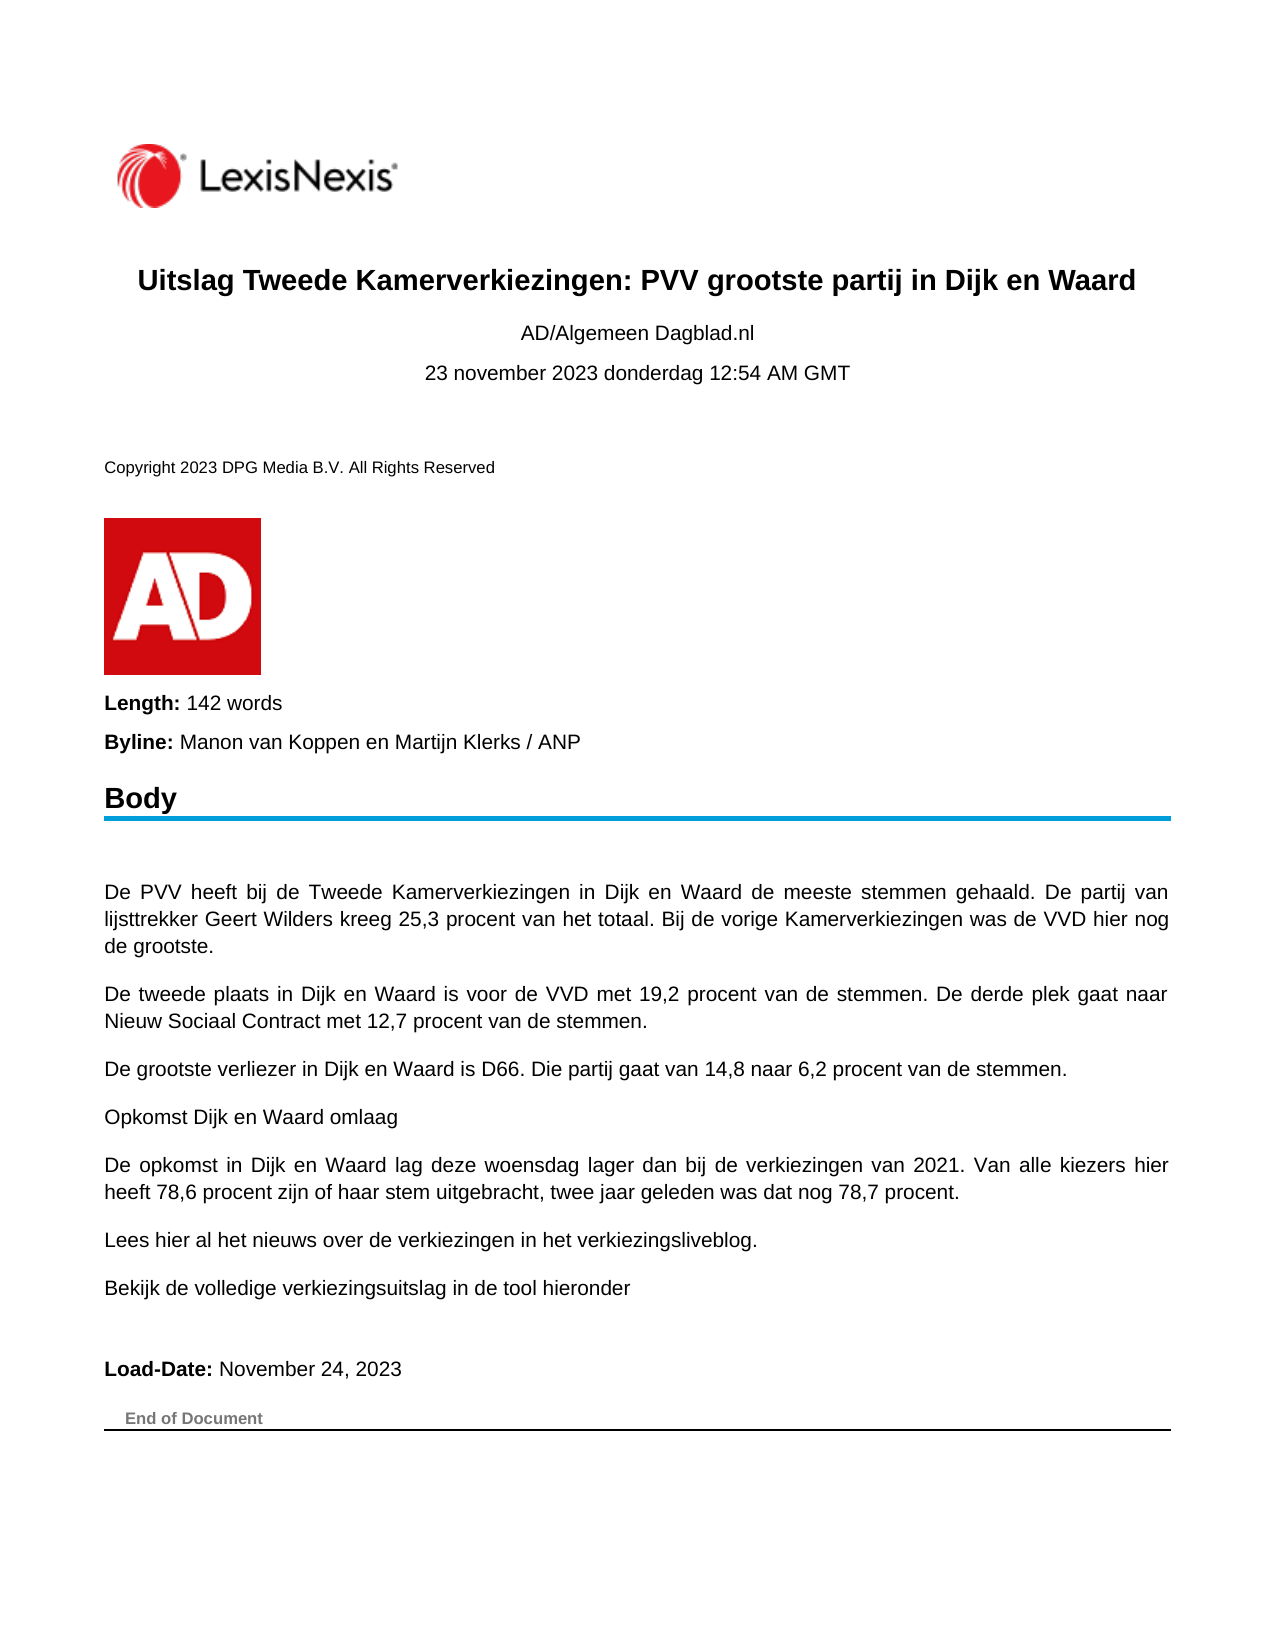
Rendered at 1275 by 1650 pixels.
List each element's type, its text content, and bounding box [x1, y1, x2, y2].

text Lees hier al het nieuws over de verkiezingen in het verkiezingsliveblog. [104, 1224, 1171, 1252]
text Length: 142 words [104, 687, 1171, 714]
text De opkomst in Dijk en Waard lag deze woensdag lager dan bij de verkiezingen van 2021. Van alle kiezers hier heeft 78,6 procent zijn of haar stem uitgebracht, twee jaar geleden was dat nog 78,7 procent. [104, 1149, 1171, 1204]
text De grootste verliezer in Dijk en Waard is D66. Die partij gaat van 14,8 naar 6,2 procent van de stemmen. [104, 1054, 1171, 1081]
text Opkomst Dijk en Waard omlaag [104, 1102, 1171, 1129]
text 23 november 2023 donderdag 12:54 AM GMT [104, 357, 1171, 384]
text Bekijk de volledige verkiezingsuitslag in de tool hieronder [104, 1272, 1171, 1299]
text De tweede plaats in Dijk en Waard is voor de VVD met 19,2 procent van de stemmen. De derde plek gaat naar Nieuw Sociaal Contract met 12,7 procent van de stemmen. [104, 979, 1171, 1033]
text De PVV heeft bij de Tweede Kamerverkiezingen in Dijk en Waard de meeste stemmen gehaald. De partij van lijsttrekker Geert Wilders kreeg 25,3 procent van het totaal. Bij de vorige Kamerverkiezingen was de VVD hier nog de grootste. [104, 877, 1171, 958]
picture [104, 144, 412, 208]
text Byline: Manon van Koppen en Martijn Klerks / ANP [104, 727, 1171, 754]
text End of Document [125, 1409, 1171, 1428]
text Body [104, 779, 1171, 814]
text Copyright 2023 DPG Media B.V. All Rights Reserved [104, 426, 1171, 477]
subtitle Uitslag Tweede Kamerverkiezingen: PVV grootste partij in Dijk en Waard [104, 261, 1171, 297]
text AD/Algemeen Dagblad.nl [104, 318, 1171, 345]
picture [104, 518, 261, 675]
text Load-Date: November 24, 2023 [104, 1324, 1171, 1380]
